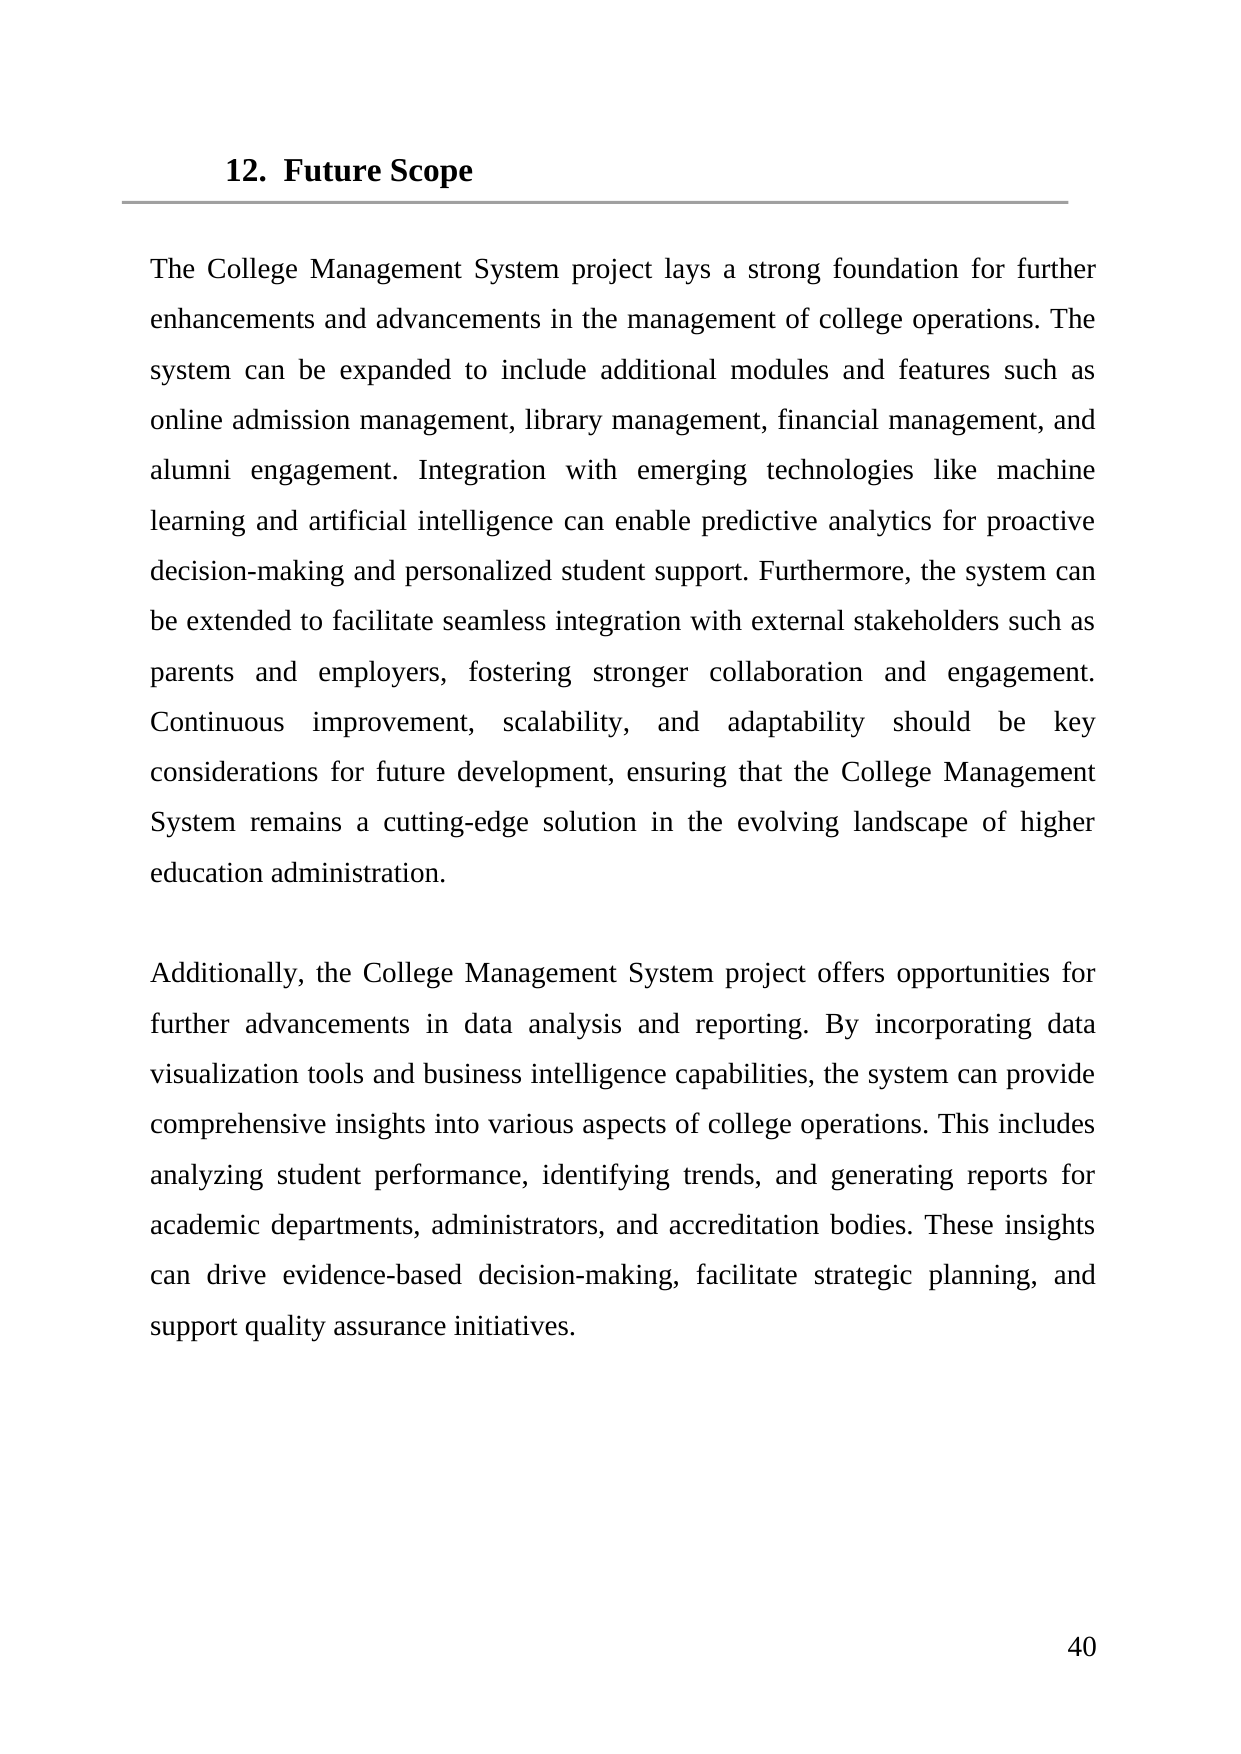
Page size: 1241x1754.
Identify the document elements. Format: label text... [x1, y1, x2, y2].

subtitle 12. Future Scope [225, 150, 1096, 188]
text The College Management System project lays a strong foundation for further enhancements and advancements in the management of college operations. The system can be expanded to include additional modules and features such as online admission management, library management, financial management, and alumni engagement. Integration with emerging technologies like machine learning and artificial intelligence can enable predictive analytics for proactive decision-making and personalized student support. Furthermore, the system can be extended to facilitate seamless integration with external stakeholders such as parents and employers, fostering stronger collaboration and engagement. Continuous improvement, scalability, and adaptability should be key considerations for future development, ensuring that the College Management System remains a cutting-edge solution in the evolving landscape of higher education administration. [150, 251, 1096, 888]
text Additionally, the College Management System project offers opportunities for further advancements in data analysis and reporting. By incorporating data visualization tools and business intelligence capabilities, the system can provide comprehensive insights into various aspects of college operations. This includes analyzing student performance, identifying trends, and generating reports for academic departments, administrators, and accreditation bodies. These insights can drive evidence-based decision-making, facilitate strategic planning, and support quality assurance initiatives. [150, 956, 1096, 1341]
